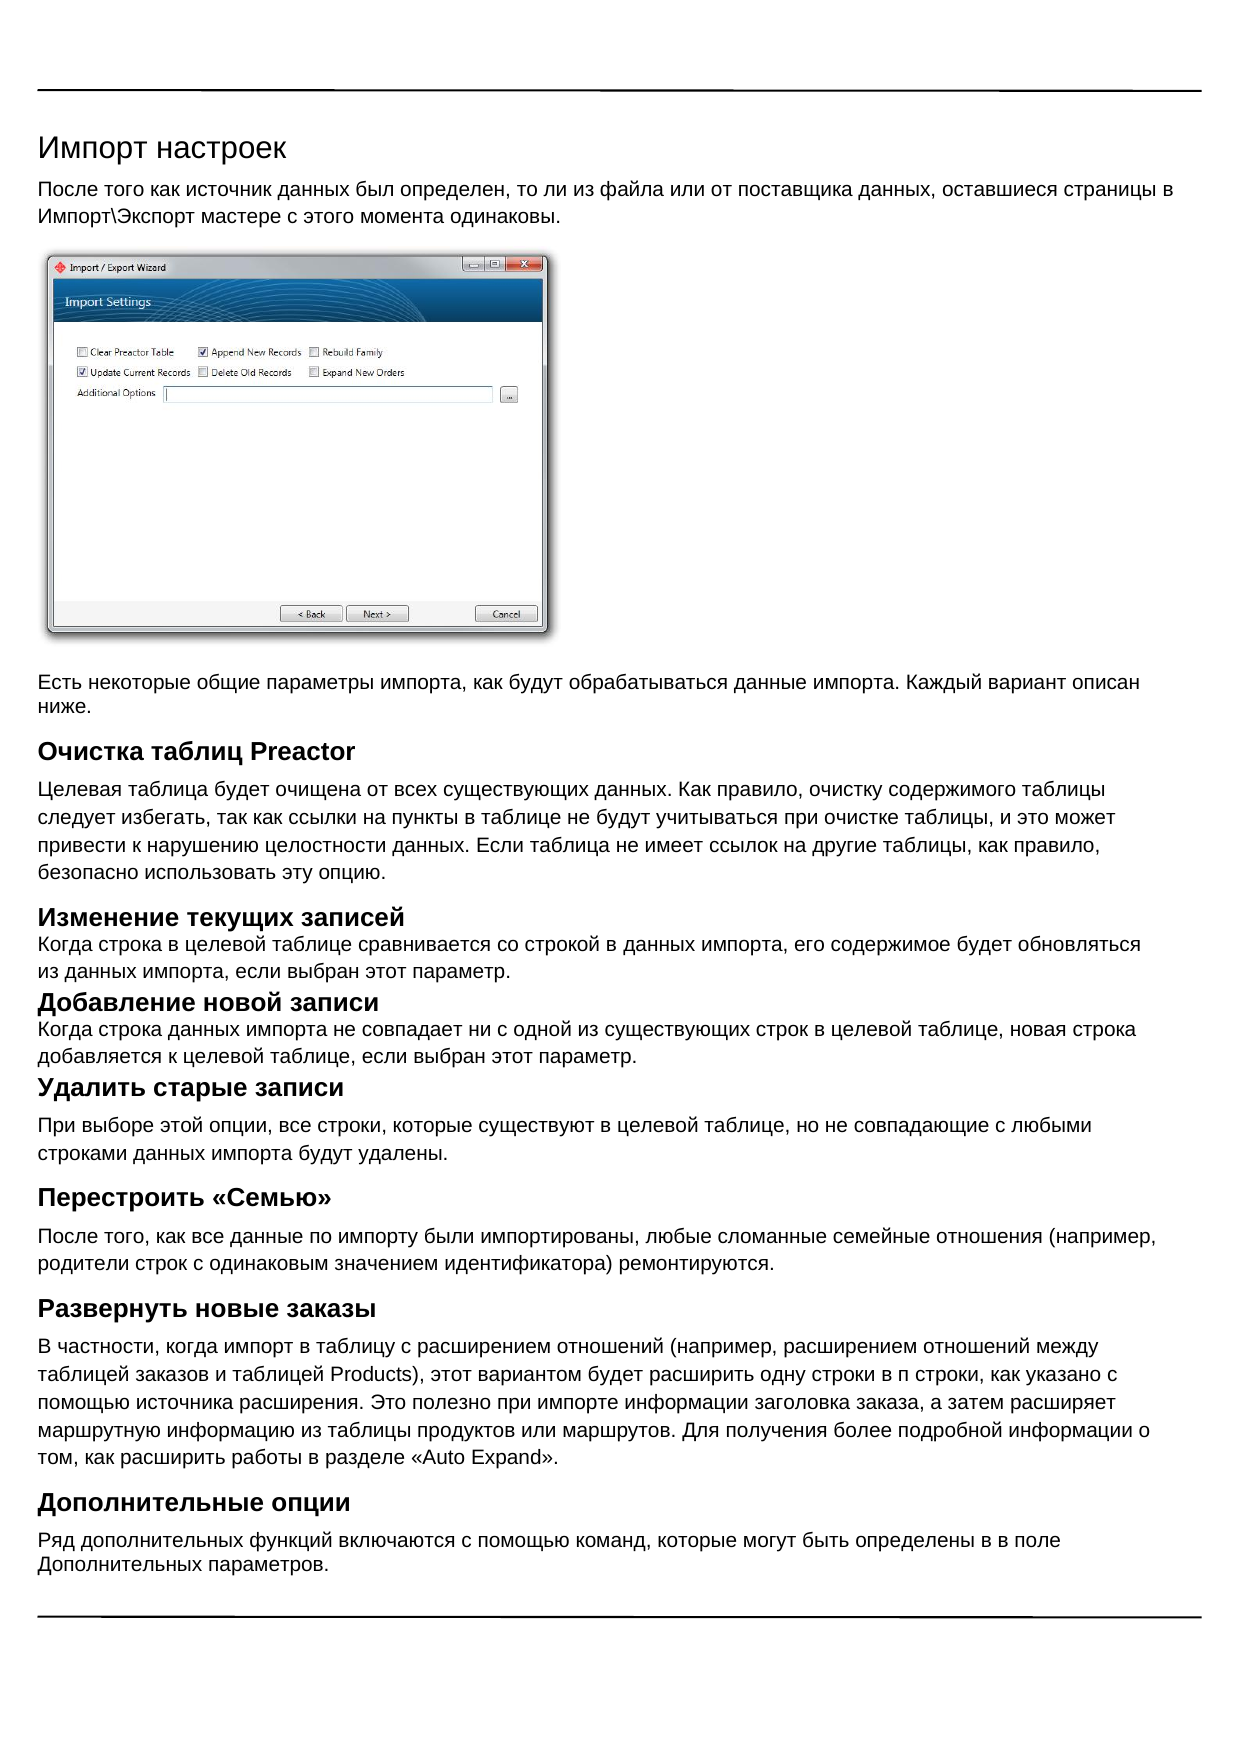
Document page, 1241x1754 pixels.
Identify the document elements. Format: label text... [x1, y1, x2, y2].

text Добавление новой записи [37, 987, 1200, 1017]
text Изменение текущих записей [37, 902, 1200, 932]
text Очистка таблиц Preactor [37, 736, 1200, 766]
text Целевая таблица будет очищена от всех существующих данных. Как правило, очистку содержимого таблицы следует избегать, так как ссылки на пункты в таблице не будут учитываться при очистке таблицы, и это может привести к нарушению целостности данных. Если таблица не имеет ссылок на другие таблицы, как правило, безопасно использовать эту опцию. [37, 777, 1152, 884]
text Когда строка в целевой таблице сравнивается со строкой в ​​данных импорта, его содержимое будет обновляться из данных импорта, если выбран этот параметр. [37, 932, 1152, 983]
text Перестроить «Семью» [37, 1182, 1200, 1212]
text Есть некоторые общие параметры импорта, как будут обрабатываться данные импорта. Каждый вариант описан ниже. [37, 670, 1200, 718]
text Удалить старые записи [37, 1072, 1200, 1102]
text Развернуть новые заказы [37, 1293, 1200, 1323]
text Дополнительные опции [37, 1487, 1200, 1517]
text При выборе этой опции, все строки, которые существуют в целевой таблице, но не совпадающие с любыми строками данных импорта будут удалены. [37, 1113, 1154, 1164]
text Импорт настроек [37, 129, 1200, 164]
text В частности, когда импорт в таблицу с расширением отношений (например, расширением отношений между таблицей заказов и таблицей Products), этот вариантом будет расширить одну строки в п строки, как указано с помощью источника расширения. Это полезно при импорте информации заголовка заказа, а затем расширяет маршрутную информацию из таблицы продуктов или маршрутов. Для получения более подробной информации о том, как расширить работы в разделе «Auto Expand». [37, 1334, 1187, 1469]
text Когда строка данных импорта не совпадает ни с одной из существующих строк в целевой таблице, новая строка добавляется к целевой таблице, если выбран этот параметр. [37, 1017, 1189, 1068]
text После того, как все данные по импорту были импортированы, любые сломанные семейные отношения (например, родители строк с одинаковым значением идентификатора) ремонтируются. [37, 1224, 1194, 1275]
text После того как источник данных был определен, то ли из файла или от поставщика данных, оставшиеся страницы в Импорт\Экспорт мастере с этого момента одинаковы. [37, 177, 1187, 228]
text Ряд дополнительных функций включаются с помощью команд, которые могут быть определены в в поле Дополнительных параметров. [37, 1528, 1200, 1576]
picture [37, 246, 561, 647]
